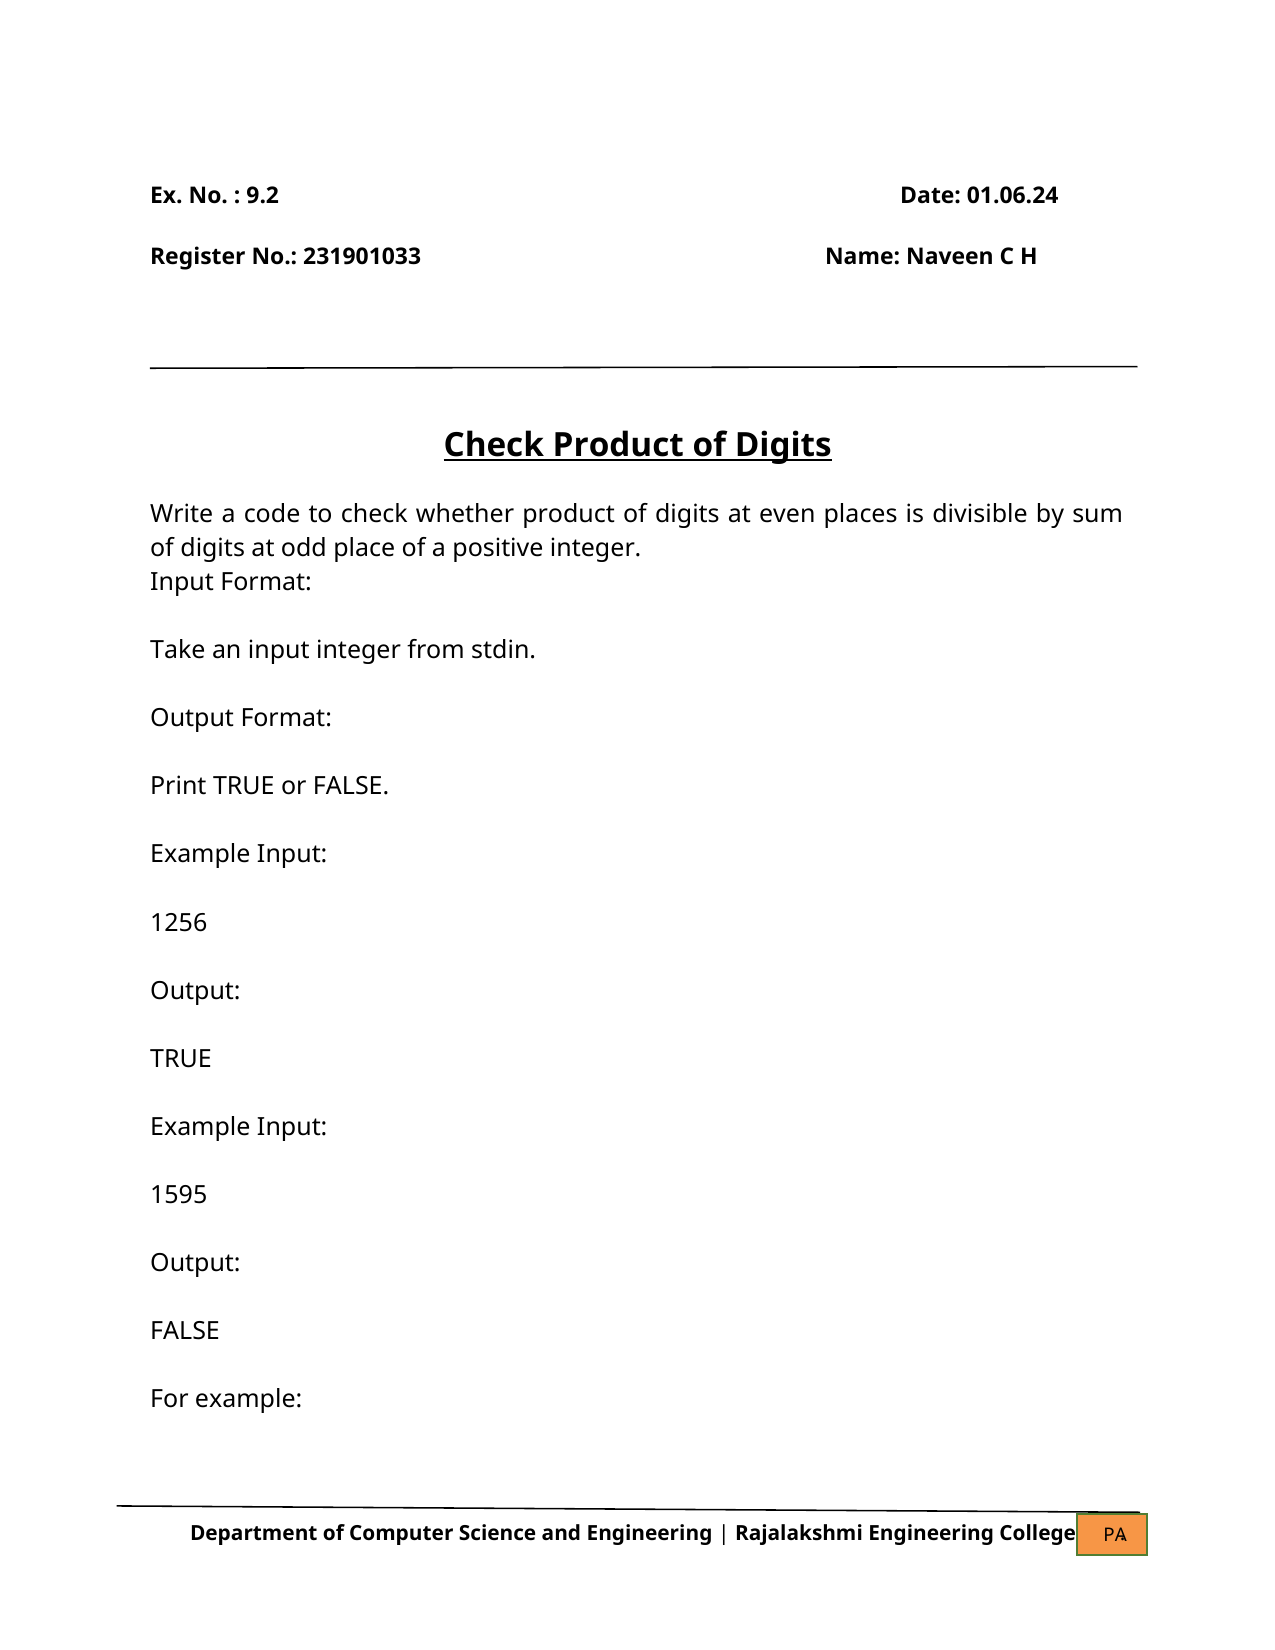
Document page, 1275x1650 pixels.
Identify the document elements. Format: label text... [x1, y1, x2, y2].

text Example Input: [150, 1108, 1125, 1143]
text 1595 [150, 1177, 1125, 1211]
text Take an input integer from stdin. [150, 632, 1125, 666]
text TRUE [150, 1040, 1125, 1074]
text Ex. No. : 9.2 Date: 01.06.24 [150, 179, 1125, 210]
text Example Input: [150, 836, 1125, 870]
text Output Format: [150, 700, 1125, 734]
text Print TRUE or FALSE. [150, 768, 1125, 802]
text 1256 [150, 904, 1125, 938]
text Output: [150, 972, 1125, 1006]
text Register No.: 231901033 Name: Naveen C H [150, 239, 1125, 271]
text Check Product of Digits [150, 421, 1125, 466]
text For example: [150, 1381, 1125, 1415]
text Write a code to check whether product of digits at even places is divisible by sum of digits at odd place of a positive integer. [150, 495, 1125, 563]
text Input Format: [150, 563, 1125, 598]
text Output: [150, 1245, 1125, 1279]
text FALSE [150, 1313, 1125, 1347]
